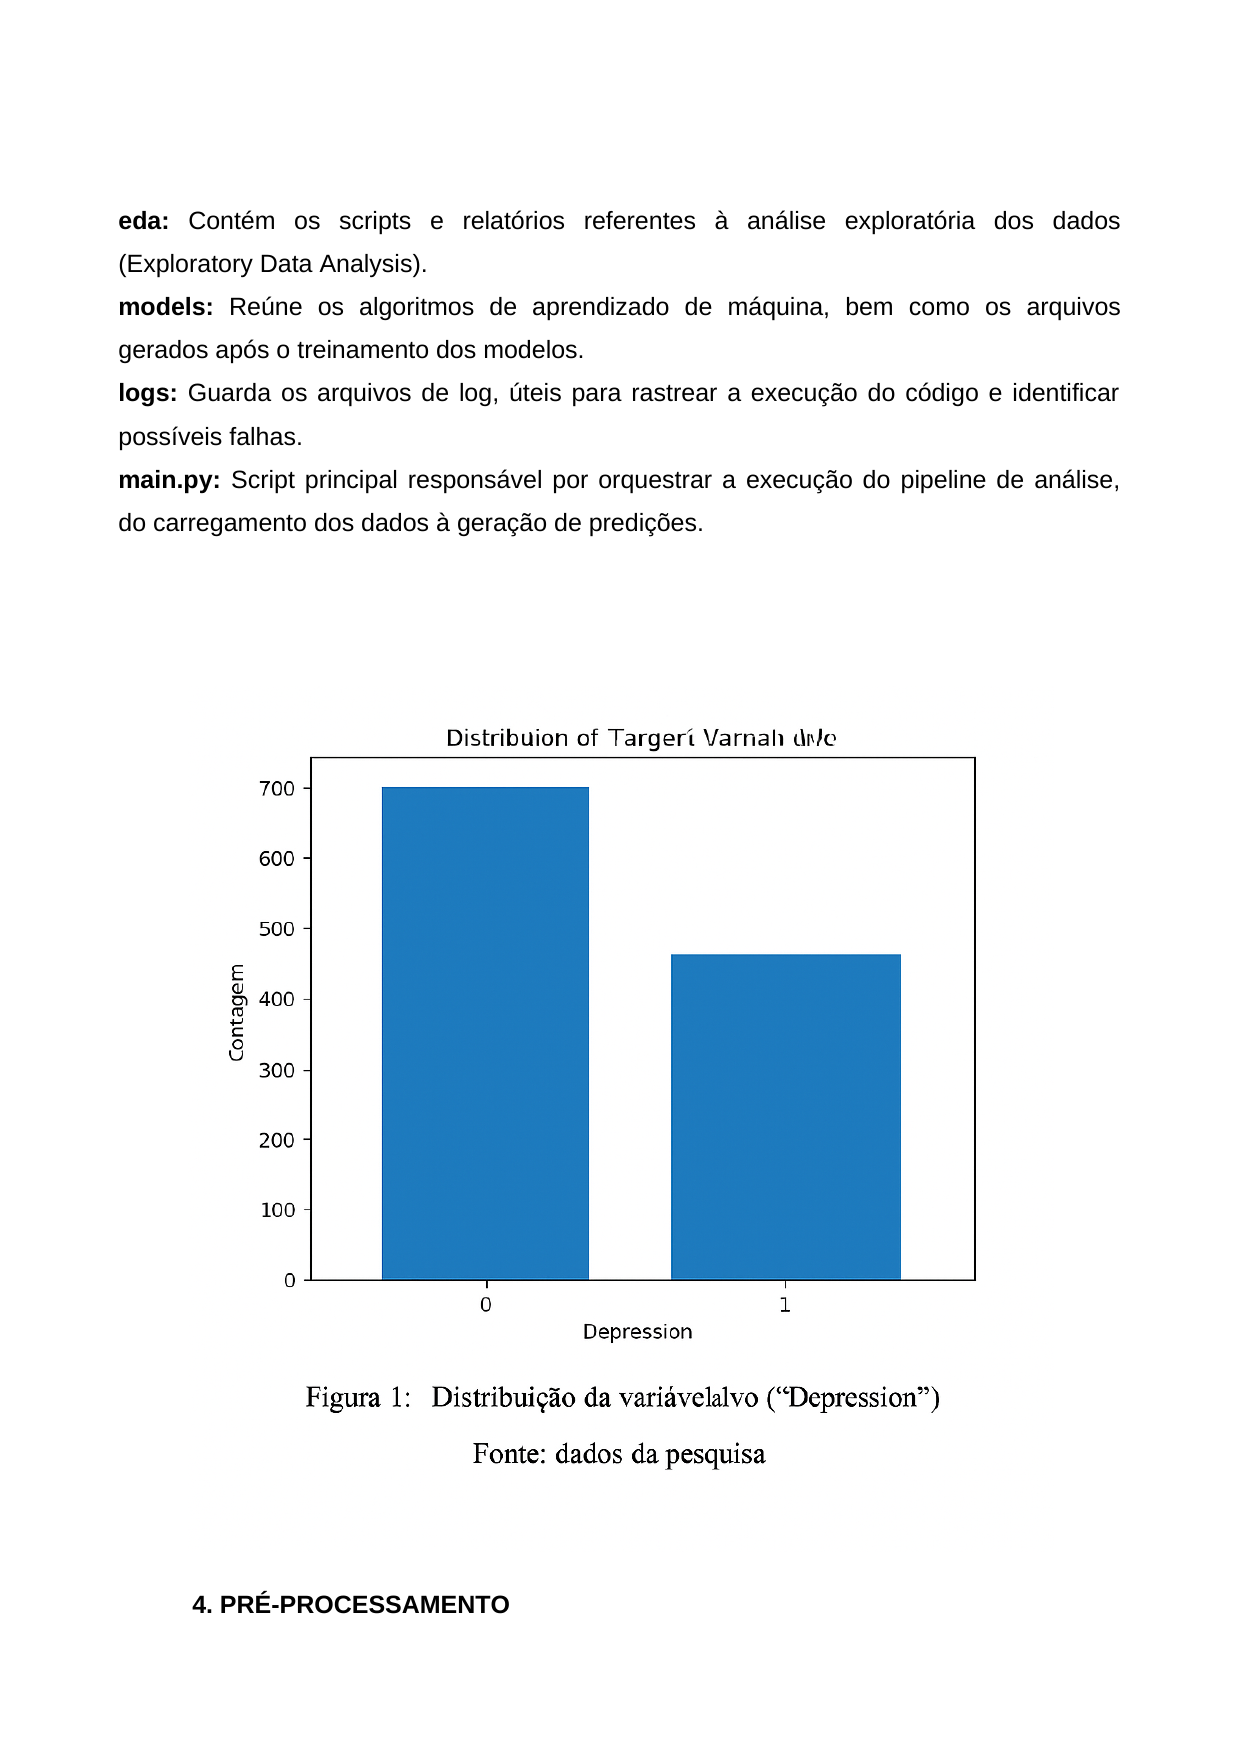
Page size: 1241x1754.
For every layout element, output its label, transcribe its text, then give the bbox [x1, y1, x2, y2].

text eda: Contém os scripts e relatórios referentes à análise exploratória dos dados (Exploratory Data Analysis). [118, 206, 1122, 278]
text main.py: Script principal responsável por orquestrar a execução do pipeline de análise, do carregamento dos dados à geração de predições. [118, 464, 1122, 536]
text models: Reúne os algoritmos de aprendizado de máquina, bem como os arquivos gerados após o treinamento dos modelos. [118, 292, 1122, 364]
text logs: Guarda os arquivos de log, úteis para rastrear a execução do código e identificar possíveis falhas. [118, 378, 1122, 450]
text 4. PRÉ-PROCESSAMENTO [118, 1591, 1122, 1619]
picture [188, 686, 1054, 1552]
